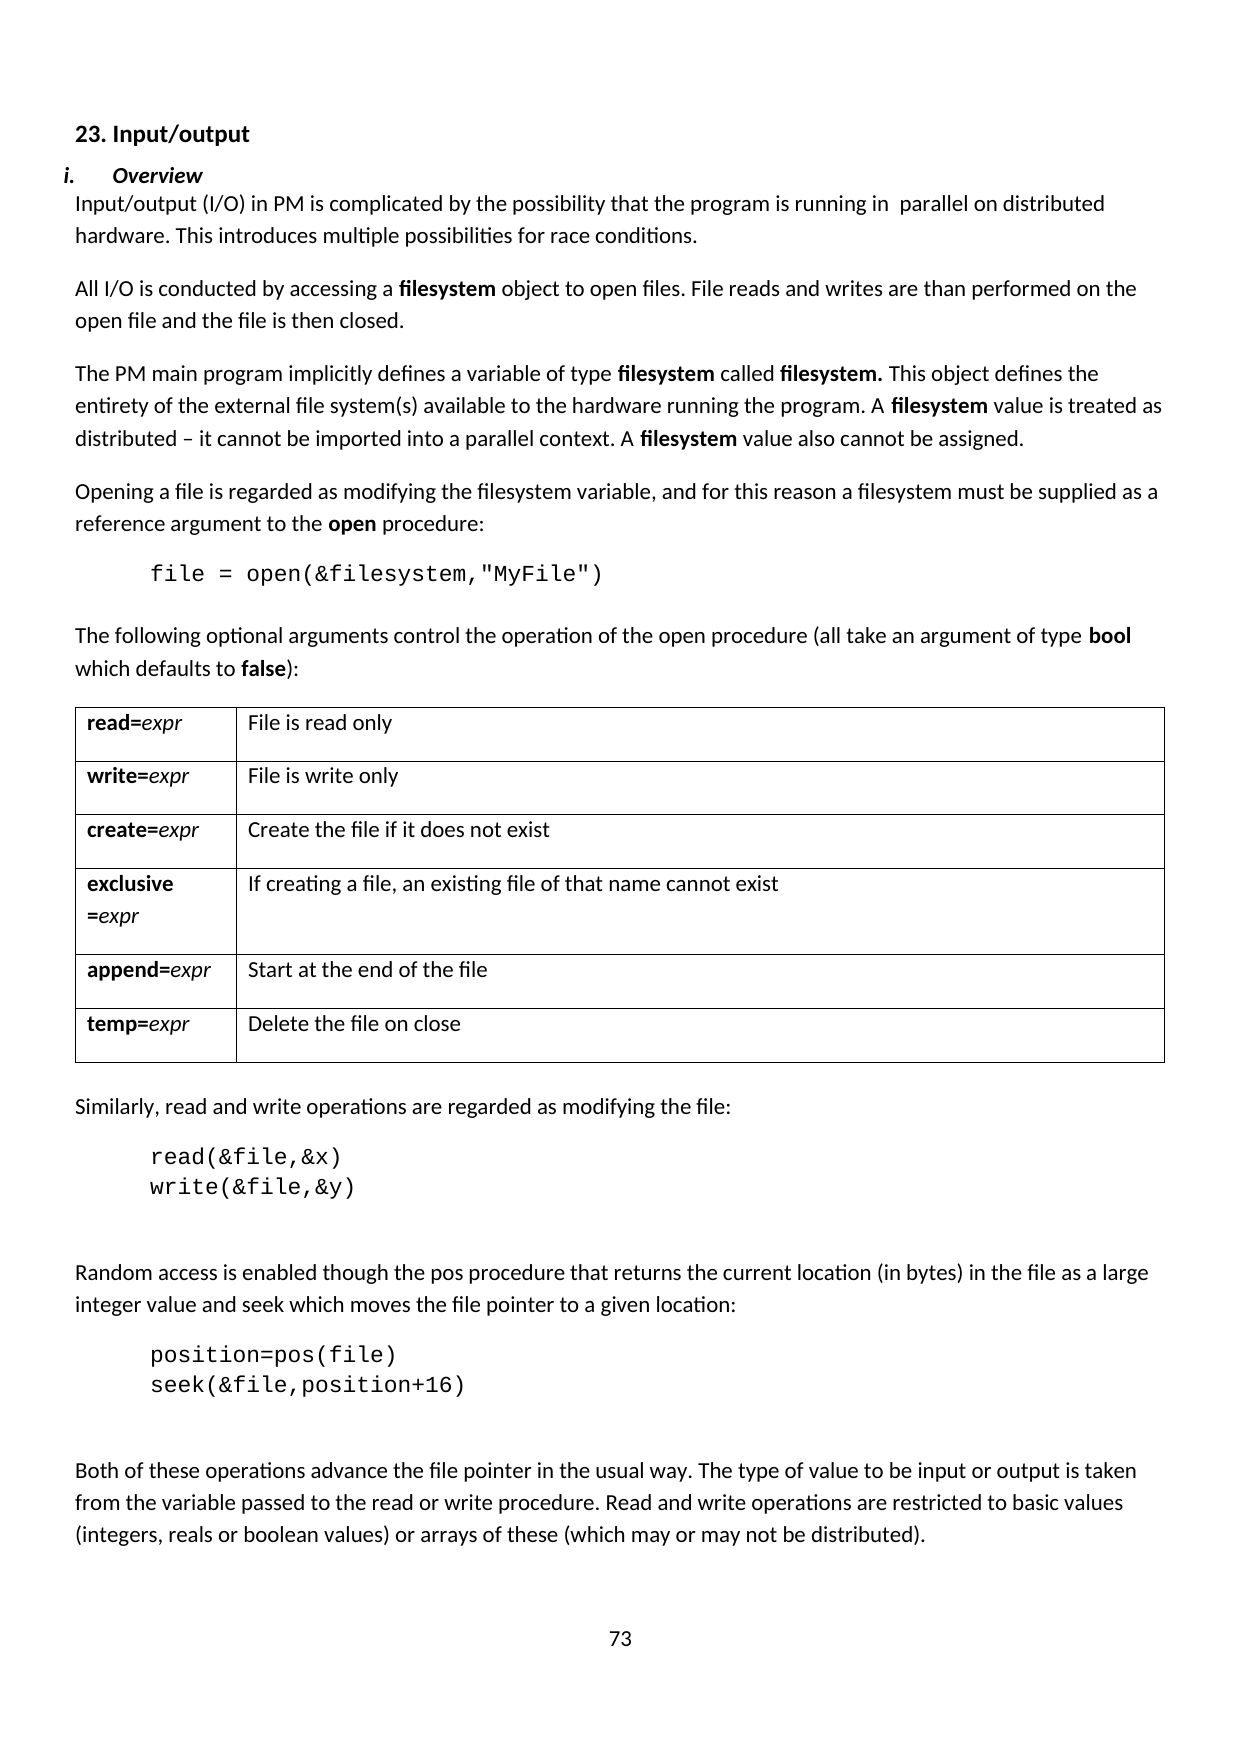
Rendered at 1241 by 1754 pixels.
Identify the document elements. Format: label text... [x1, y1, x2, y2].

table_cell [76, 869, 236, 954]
text Input/output (I/O) in PM is complicated by the possibility that the program is running in parallel on distributed hardware. This introduces multiple possibilities for race conditions. [75, 189, 1165, 249]
subtitle Overview [75, 161, 1165, 189]
text The PM main program implicitly defines a variable of type filesystem called filesystem. This object defines the entirety of the external file system(s) available to the hardware running the program. A filesystem value is treated as distributed – it cannot be imported into a parallel context. A filesystem value also cannot be assigned. [75, 359, 1165, 452]
text Similarly, read and write operations are regarded as modifying the file: [75, 1092, 1165, 1120]
text Random access is enabled though the pos procedure that returns the current location (in bytes) in the file as a large integer value and seek which moves the file pointer to a given location: [75, 1258, 1165, 1318]
text All I/O is conducted by accessing a filesystem object to open files. File reads and writes are than performed on the open file and the file is then closed. [75, 274, 1165, 334]
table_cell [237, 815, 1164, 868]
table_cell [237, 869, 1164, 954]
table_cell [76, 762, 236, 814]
subtitle Input/output [75, 118, 1165, 148]
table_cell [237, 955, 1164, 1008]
text The following optional arguments control the operation of the open procedure (all take an argument of type bool which defaults to false): [75, 622, 1165, 682]
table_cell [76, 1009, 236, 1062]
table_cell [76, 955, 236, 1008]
text Both of these operations advance the file pointer in the usual way. The type of value to be input or output is taken from the variable passed to the read or write procedure. Read and write operations are restricted to basic values (integers, reals or boolean values) or arrays of these (which may or may not be distributed). [75, 1456, 1165, 1548]
text position=pos(file) [75, 1343, 1165, 1369]
text seek(&file,position+16) [75, 1373, 1165, 1399]
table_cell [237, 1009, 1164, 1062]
text Opening a file is regarded as modifying the filesystem variable, and for this reason a filesystem must be supplied as a reference argument to the open procedure: [75, 477, 1165, 537]
text write(&file,&y) [75, 1175, 1165, 1201]
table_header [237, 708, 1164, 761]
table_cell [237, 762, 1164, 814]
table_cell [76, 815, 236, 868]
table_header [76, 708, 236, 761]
text file = open(&filesystem,"MyFile") [75, 562, 1165, 588]
text read(&file,&x) [75, 1145, 1165, 1171]
